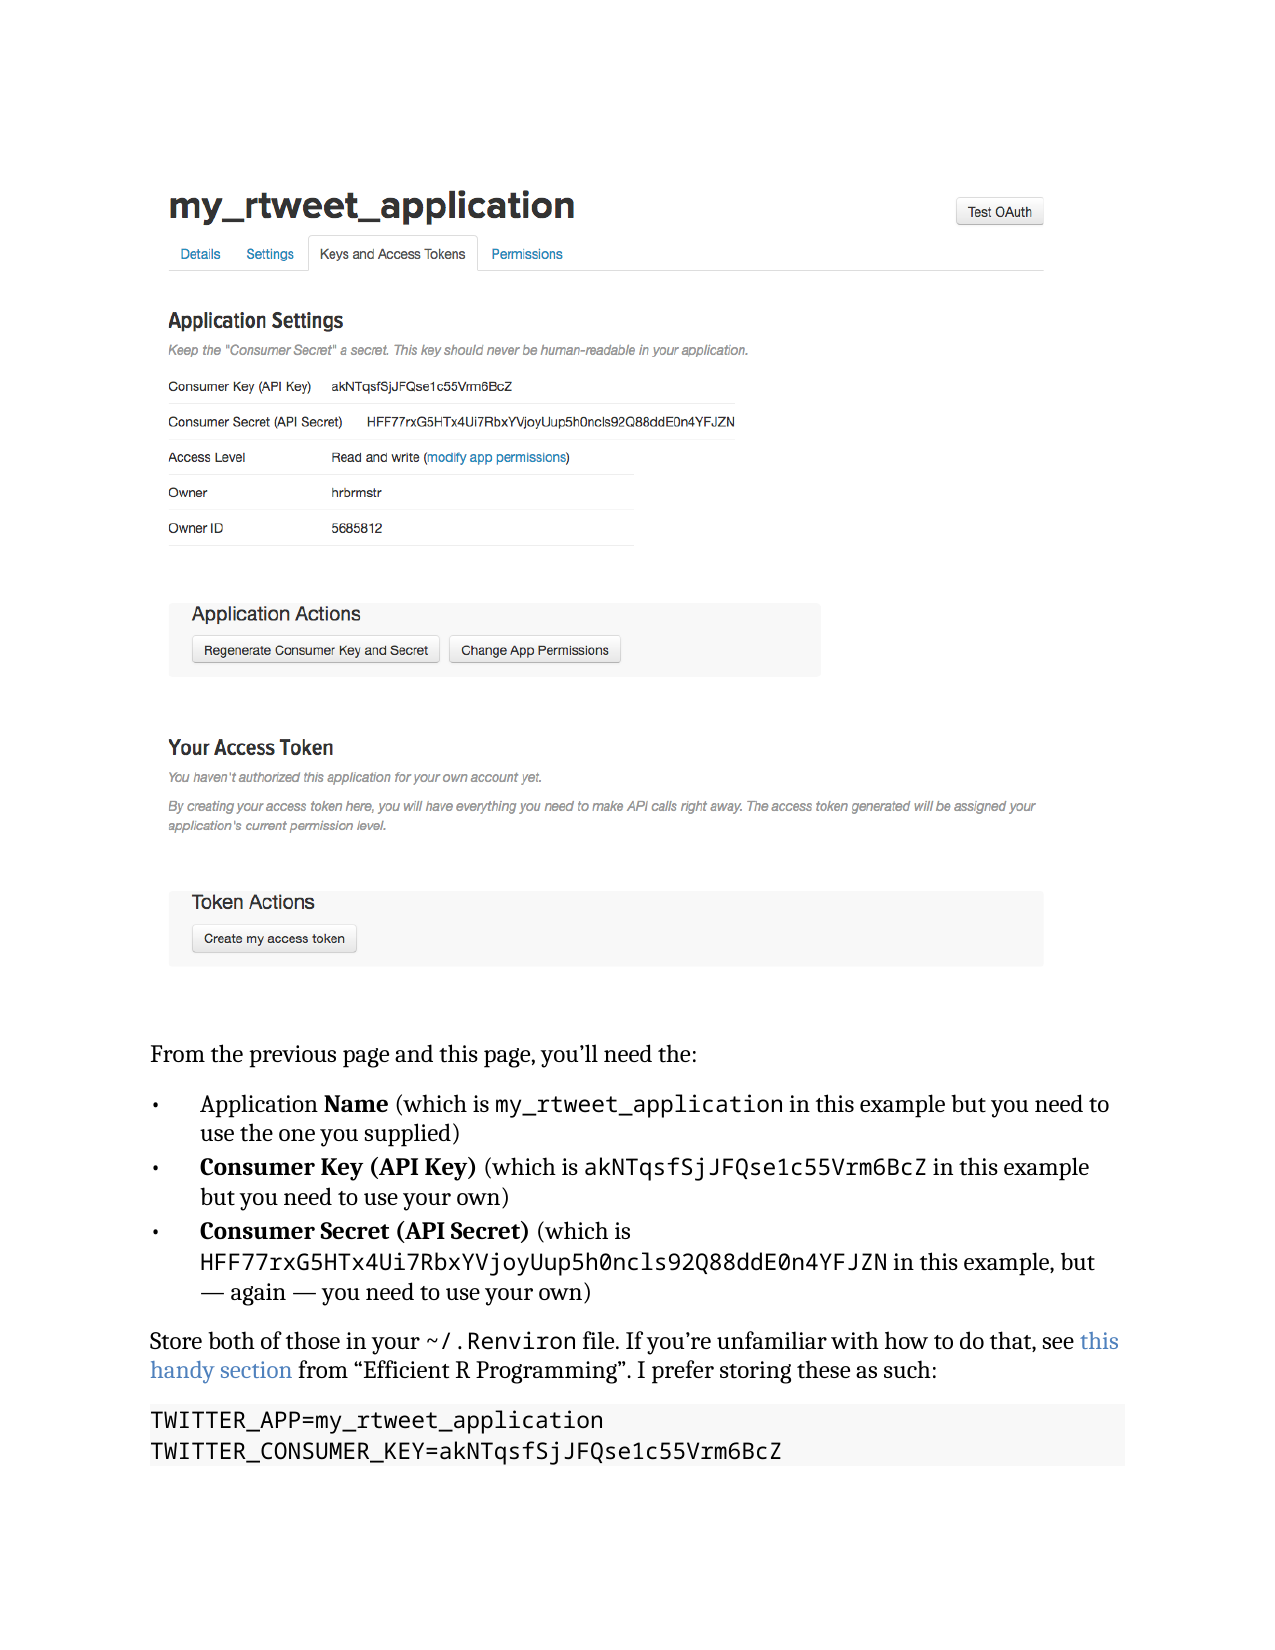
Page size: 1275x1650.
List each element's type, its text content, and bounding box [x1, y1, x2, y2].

list Application Name (which is my_rtweet_application in this example but you need to use the one you supplied) [150, 1087, 1125, 1147]
list Consumer Secret (API Secret) (which is HFF77rxG5HTx4Ui7RbxYVjoyUup5h0ncls92Q88ddE0n4YFJZN in this example, but — again — you need to use your own) [150, 1215, 1125, 1306]
picture [168, 150, 1044, 1022]
text Store both of those in your ~/.Renviron file. If you’re unfamiliar with how to do that, see this handy section from “Efficient R Programming”. I prefer storing these as such: [150, 1325, 1125, 1385]
text From the previous page and this page, you’ll need the: [150, 1040, 1125, 1069]
list Consumer Key (API Key) (which is akNTqsfSjJFQse1c55Vrm6BcZ in this example but you need to use your own) [150, 1151, 1125, 1211]
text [150, 1404, 1125, 1466]
